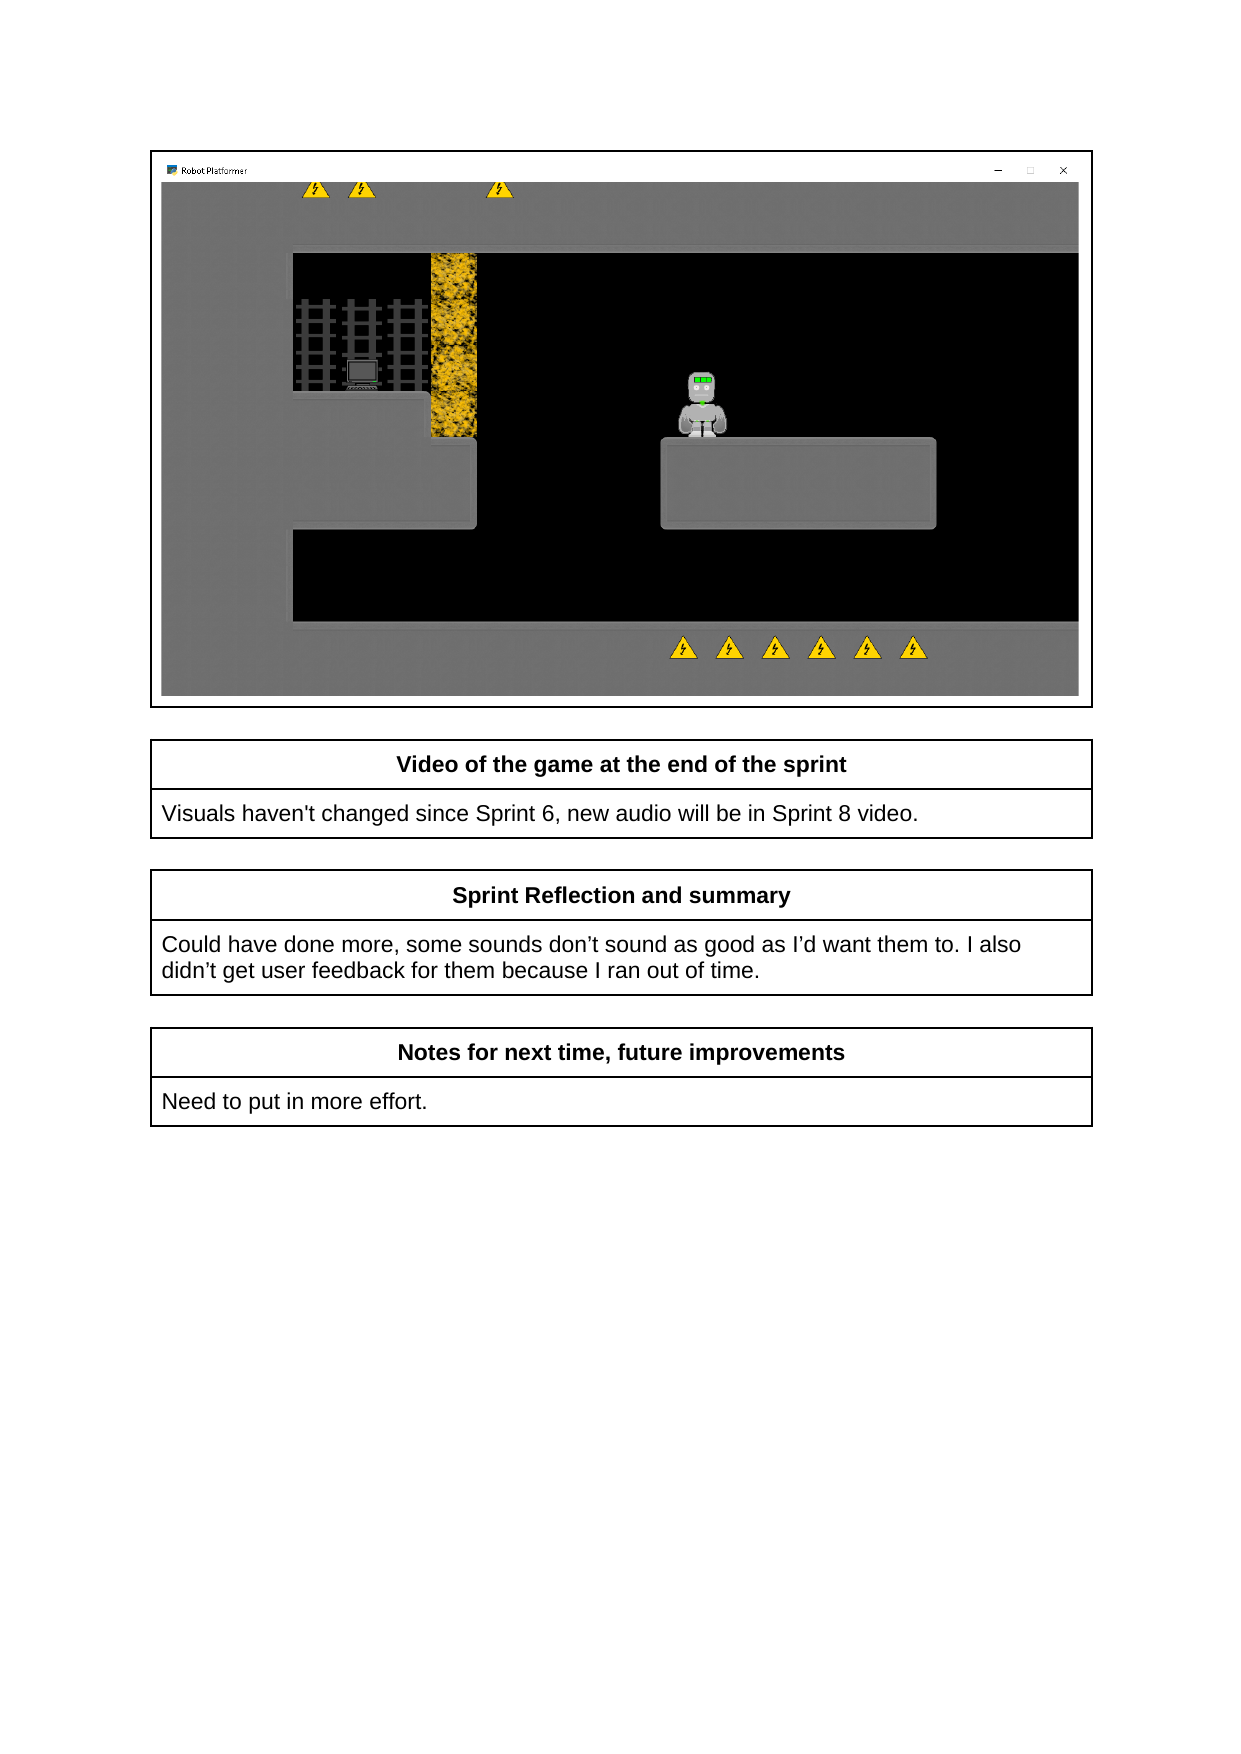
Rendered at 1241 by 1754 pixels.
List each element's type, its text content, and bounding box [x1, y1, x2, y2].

table_header Sprint Reflection and summary [152, 871, 1091, 919]
table_cell [152, 152, 1091, 706]
table_header Video of the game at the end of the sprint [152, 741, 1091, 788]
table_header Notes for next time, future improvements [152, 1029, 1091, 1076]
table_cell Could have done more, some sounds don’t sound as good as I’d want them to. I also didn’t get user feedback for them because I ran out of time. [152, 921, 1091, 994]
picture [161, 162, 1079, 696]
table_cell Visuals haven't changed since Sprint 6, new audio will be in Sprint 8 video. [152, 790, 1091, 837]
table_cell Need to put in more effort. [152, 1078, 1091, 1125]
